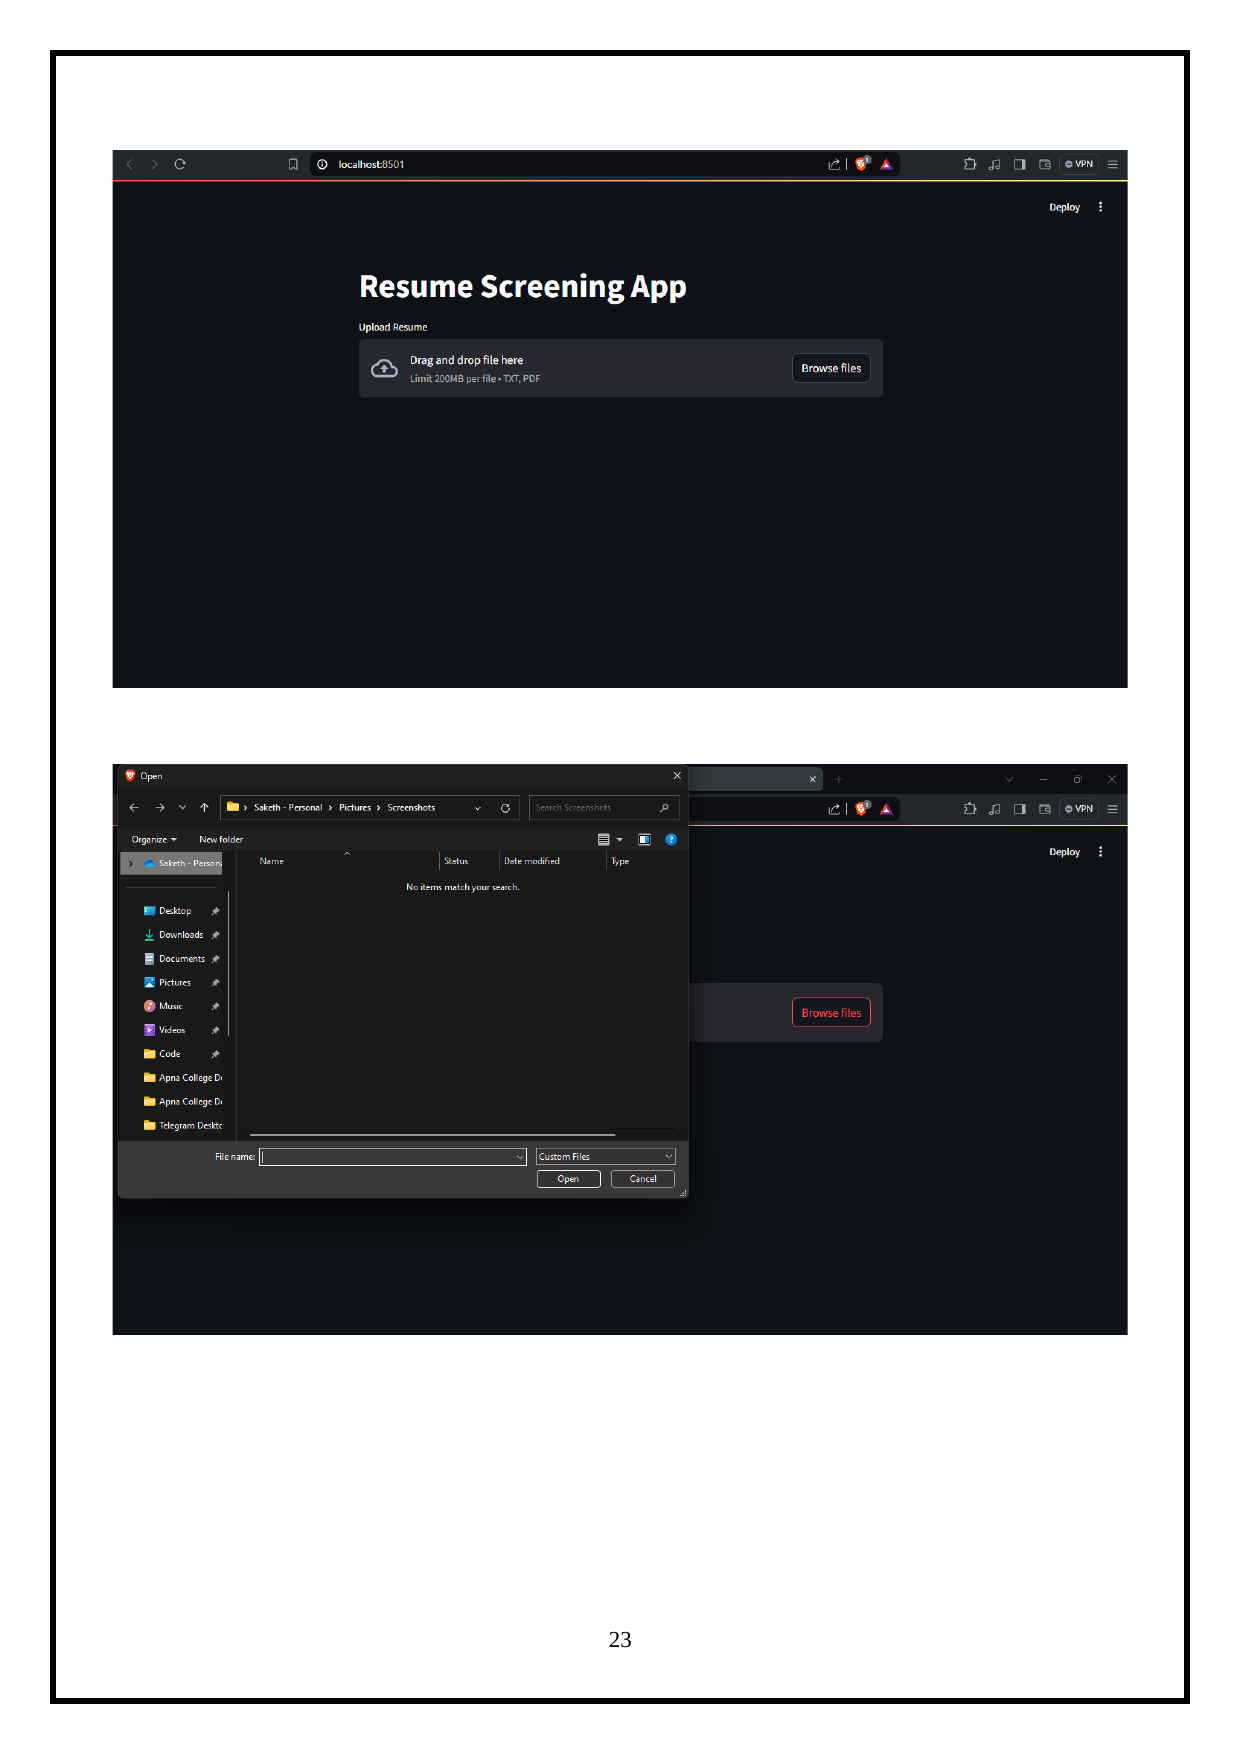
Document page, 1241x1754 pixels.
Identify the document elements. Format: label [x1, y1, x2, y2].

picture [112, 150, 1128, 688]
picture [112, 764, 1128, 1335]
